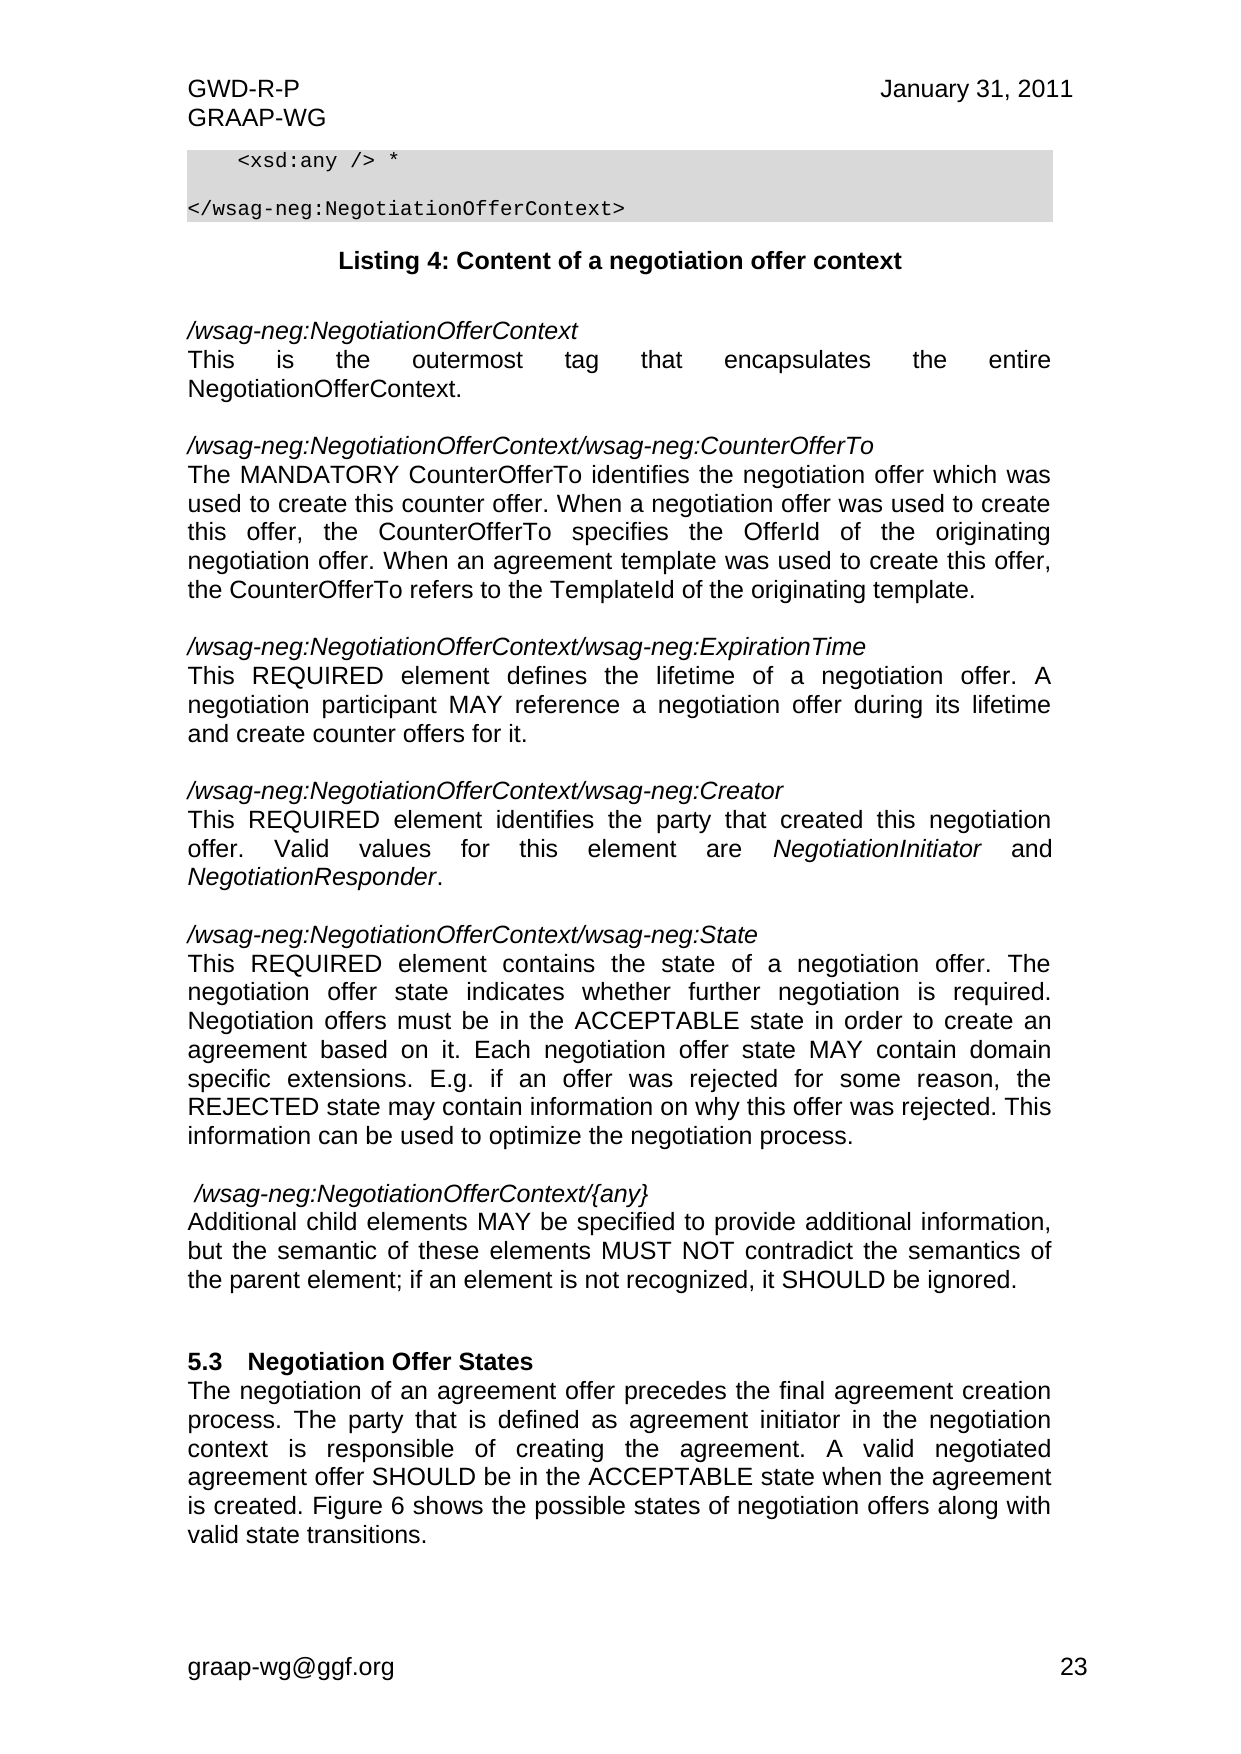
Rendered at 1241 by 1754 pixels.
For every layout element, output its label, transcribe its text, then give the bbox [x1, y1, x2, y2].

text /wsag-neg:NegotiationOfferContext/{any} [187, 1178, 1053, 1207]
text This REQUIRED element identifies the party that created this negotiation offer. Valid values for this element are NegotiationInitiator and NegotiationResponder. [187, 805, 1053, 891]
text This REQUIRED element defines the lifetime of a negotiation offer. A negotiation participant MAY reference a negotiation offer during its lifetime and create counter offers for it. [187, 661, 1053, 747]
text /wsag-neg:NegotiationOfferContext [187, 316, 1053, 345]
text Listing 4: Content of a negotiation offer context [187, 246, 1053, 275]
text The MANDATORY CounterOfferTo identifies the negotiation offer which was used to create this counter offer. When a negotiation offer was used to create this offer, the CounterOfferTo specifies the OfferId of the originating negotiation offer. When an agreement template was used to create this offer, the CounterOfferTo refers to the TemplateId of the originating template. [187, 460, 1053, 603]
text /wsag-neg:NegotiationOfferContext/wsag-neg:Creator [187, 776, 1053, 805]
text /wsag-neg:NegotiationOfferContext/wsag-neg:ExpirationTime [187, 632, 1053, 661]
text This is the outermost tag that encapsulates the entire NegotiationOfferContext. [187, 345, 1053, 402]
text <xsd:any /> * [187, 150, 1053, 174]
text This REQUIRED element contains the state of a negotiation offer. The negotiation offer state indicates whether further negotiation is required. Negotiation offers must be in the ACCEPTABLE state in order to create an agreement based on it. Each negotiation offer state MAY contain domain specific extensions. E.g. if an offer was rejected for some reason, the REJECTED state may contain information on why this offer was rejected. This information can be used to optimize the negotiation process. [187, 948, 1053, 1150]
text Additional child elements MAY be specified to provide additional information, but the semantic of these elements MUST NOT contradict the semantics of the parent element; if an element is not recognized, it SHOULD be ignored. [187, 1207, 1053, 1293]
subtitle Negotiation Offer States [187, 1347, 1053, 1376]
text </wsag-neg:NegotiationOfferContext> [187, 198, 1053, 222]
text /wsag-neg:NegotiationOfferContext/wsag-neg:CounterOfferTo [187, 431, 1053, 460]
text /wsag-neg:NegotiationOfferContext/wsag-neg:State [187, 920, 1053, 948]
